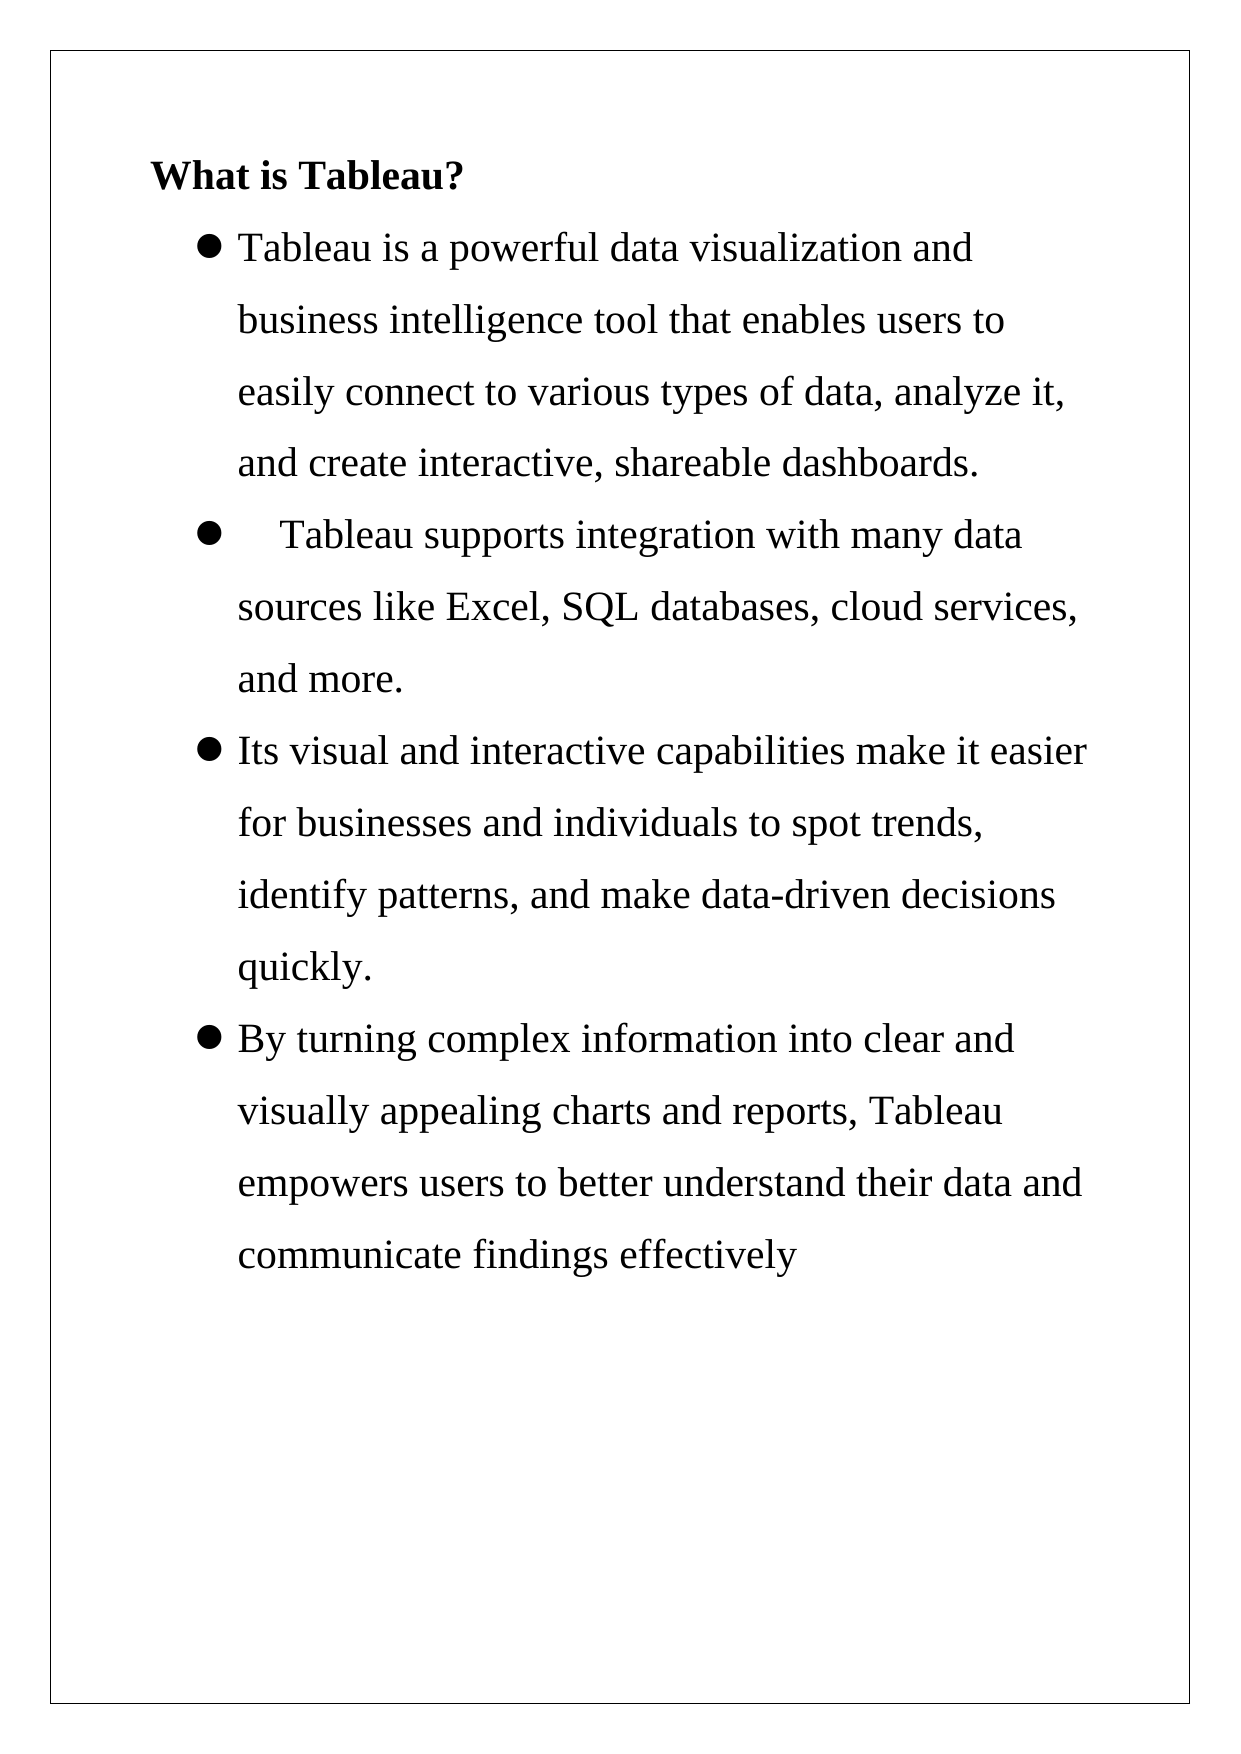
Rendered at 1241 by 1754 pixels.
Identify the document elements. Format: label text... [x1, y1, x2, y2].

list By turning complex information into clear and visually appealing charts and reports, Tableau empowers users to better understand their data and communicate findings effectively [194, 1013, 1090, 1277]
list Tableau supports integration with many data sources like Excel, SQL databases, cloud services, and more. [194, 510, 1090, 702]
text What is Tableau? [150, 150, 1090, 198]
list Its visual and interactive capabilities make it easier for businesses and individuals to spot trends, identify patterns, and make data-driven decisions quickly. [194, 726, 1090, 989]
list Tableau is a powerful data visualization and business intelligence tool that enables users to easily connect to various types of data, analyze it, and create interactive, shareable dashboards. [194, 222, 1090, 486]
